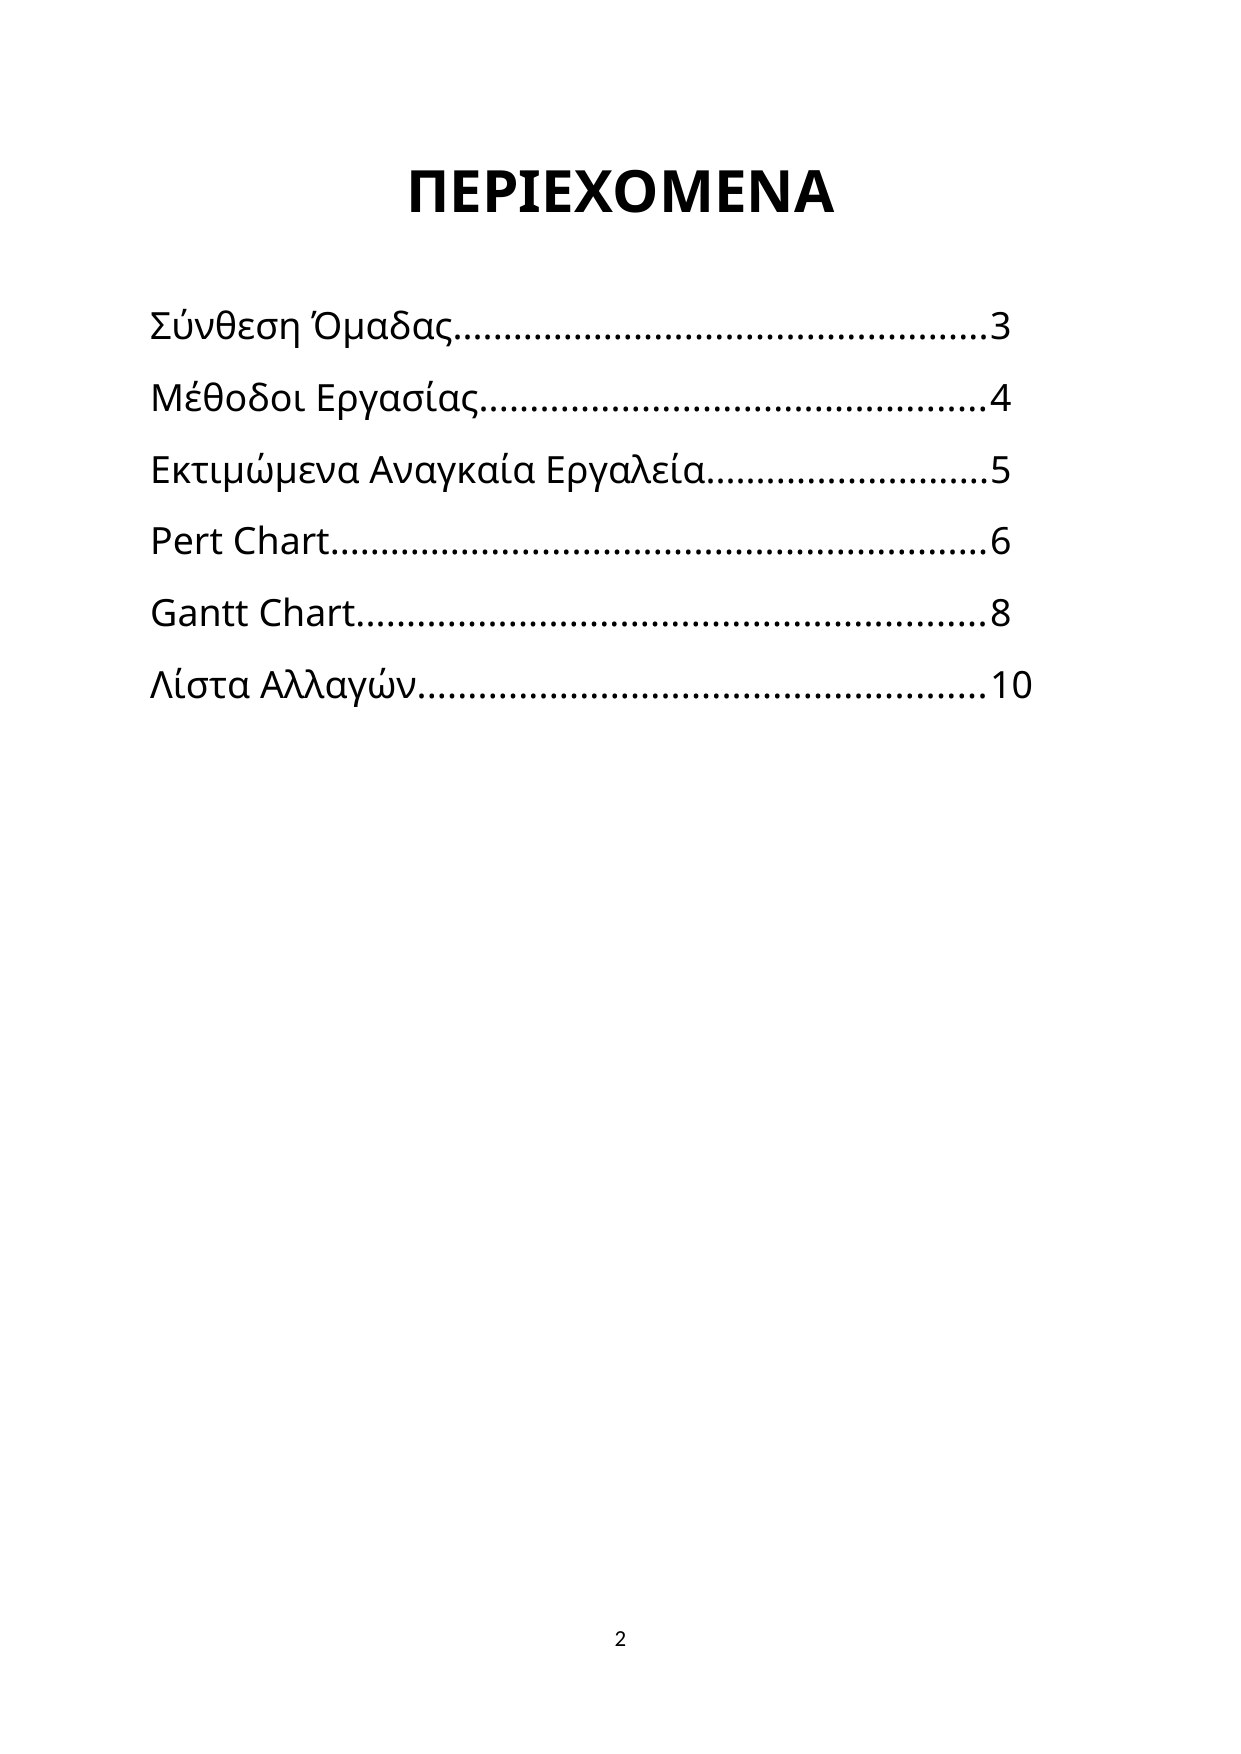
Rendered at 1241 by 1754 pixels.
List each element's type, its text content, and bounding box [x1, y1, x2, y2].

text Σύνθεση Όμαδας 3 [150, 299, 1090, 350]
text Εκτιμώμενα Αναγκαία Εργαλεία 5 [150, 443, 1090, 494]
text Pert Chart 6 [150, 515, 1090, 566]
text Λίστα Αλλαγών 10 [150, 658, 1090, 709]
text Μέθοδοι Εργασίας 4 [150, 371, 1090, 422]
text ΠΕΡΙΕΧΟΜΕΝΑ [150, 150, 1090, 229]
text Gantt Chart 8 [150, 586, 1090, 637]
